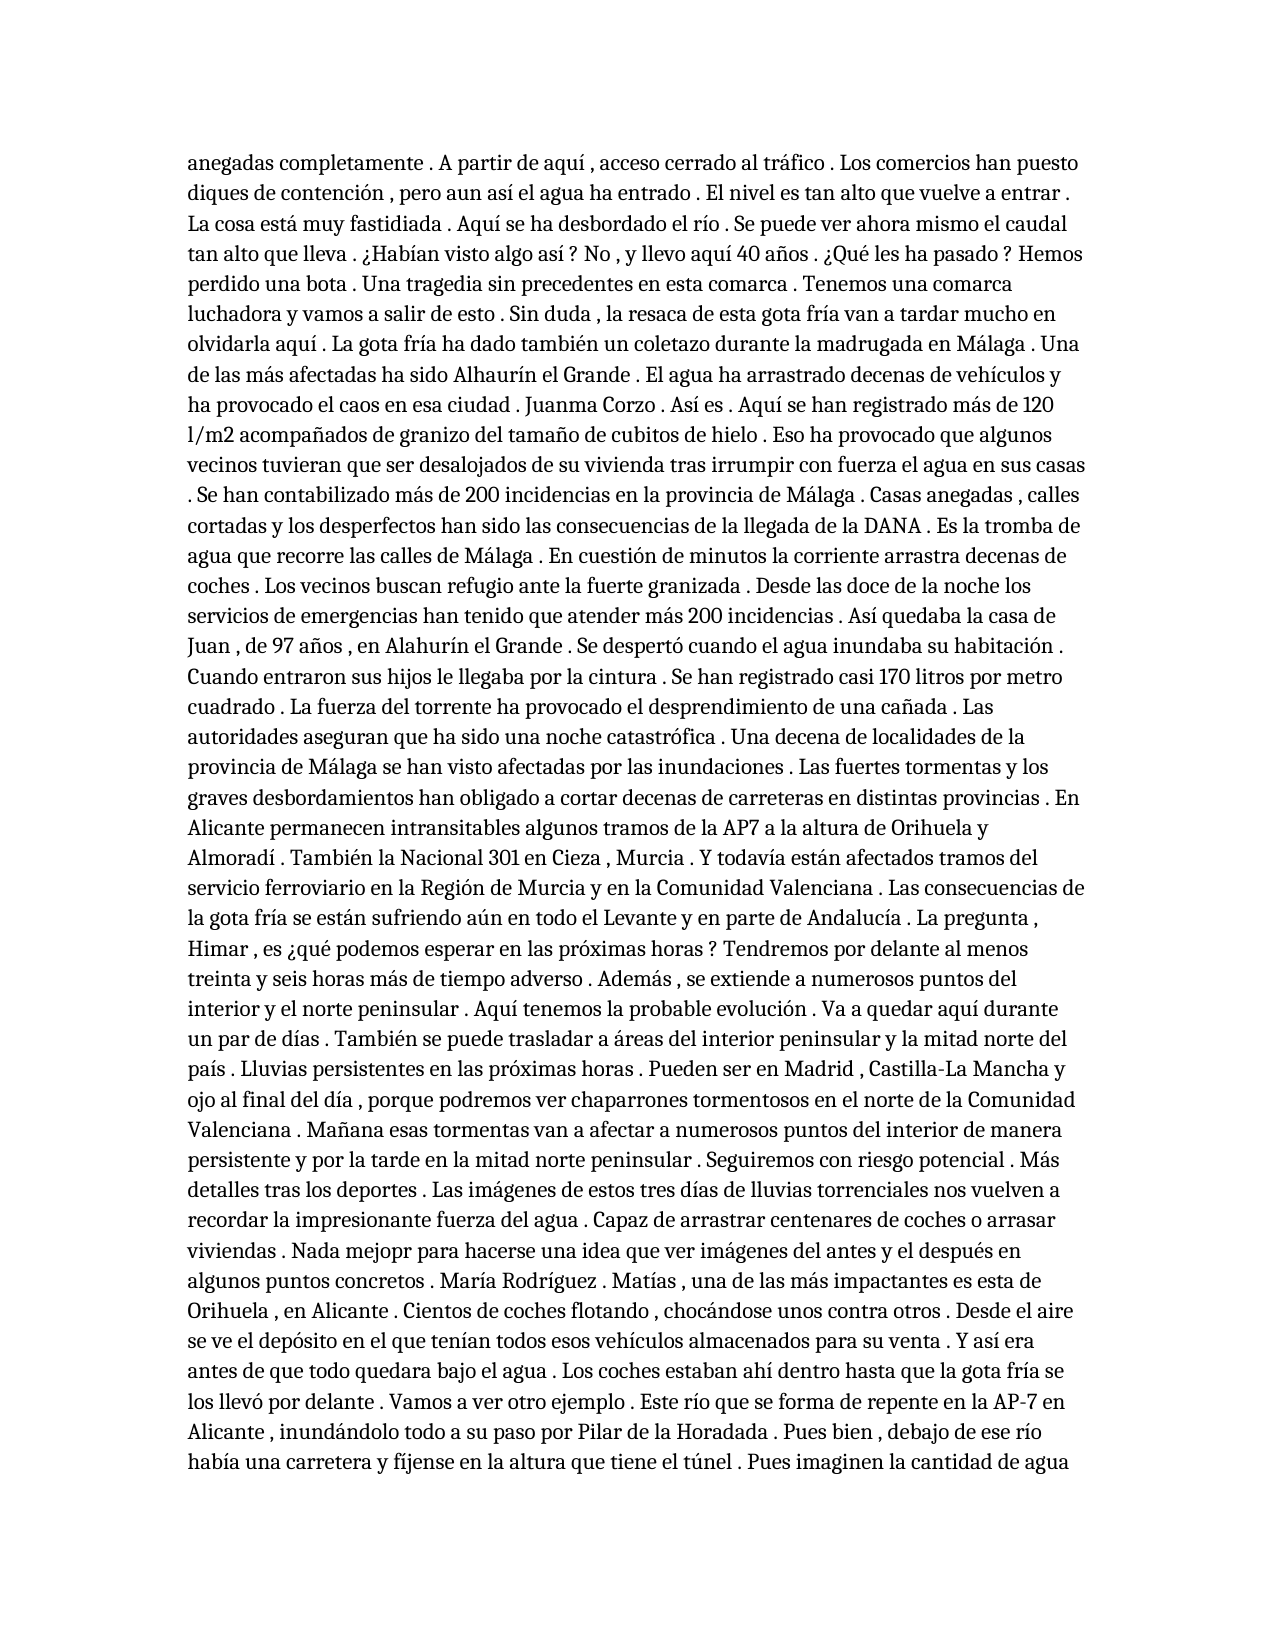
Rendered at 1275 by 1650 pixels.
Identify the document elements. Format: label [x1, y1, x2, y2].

text [187, 150, 1087, 1475]
